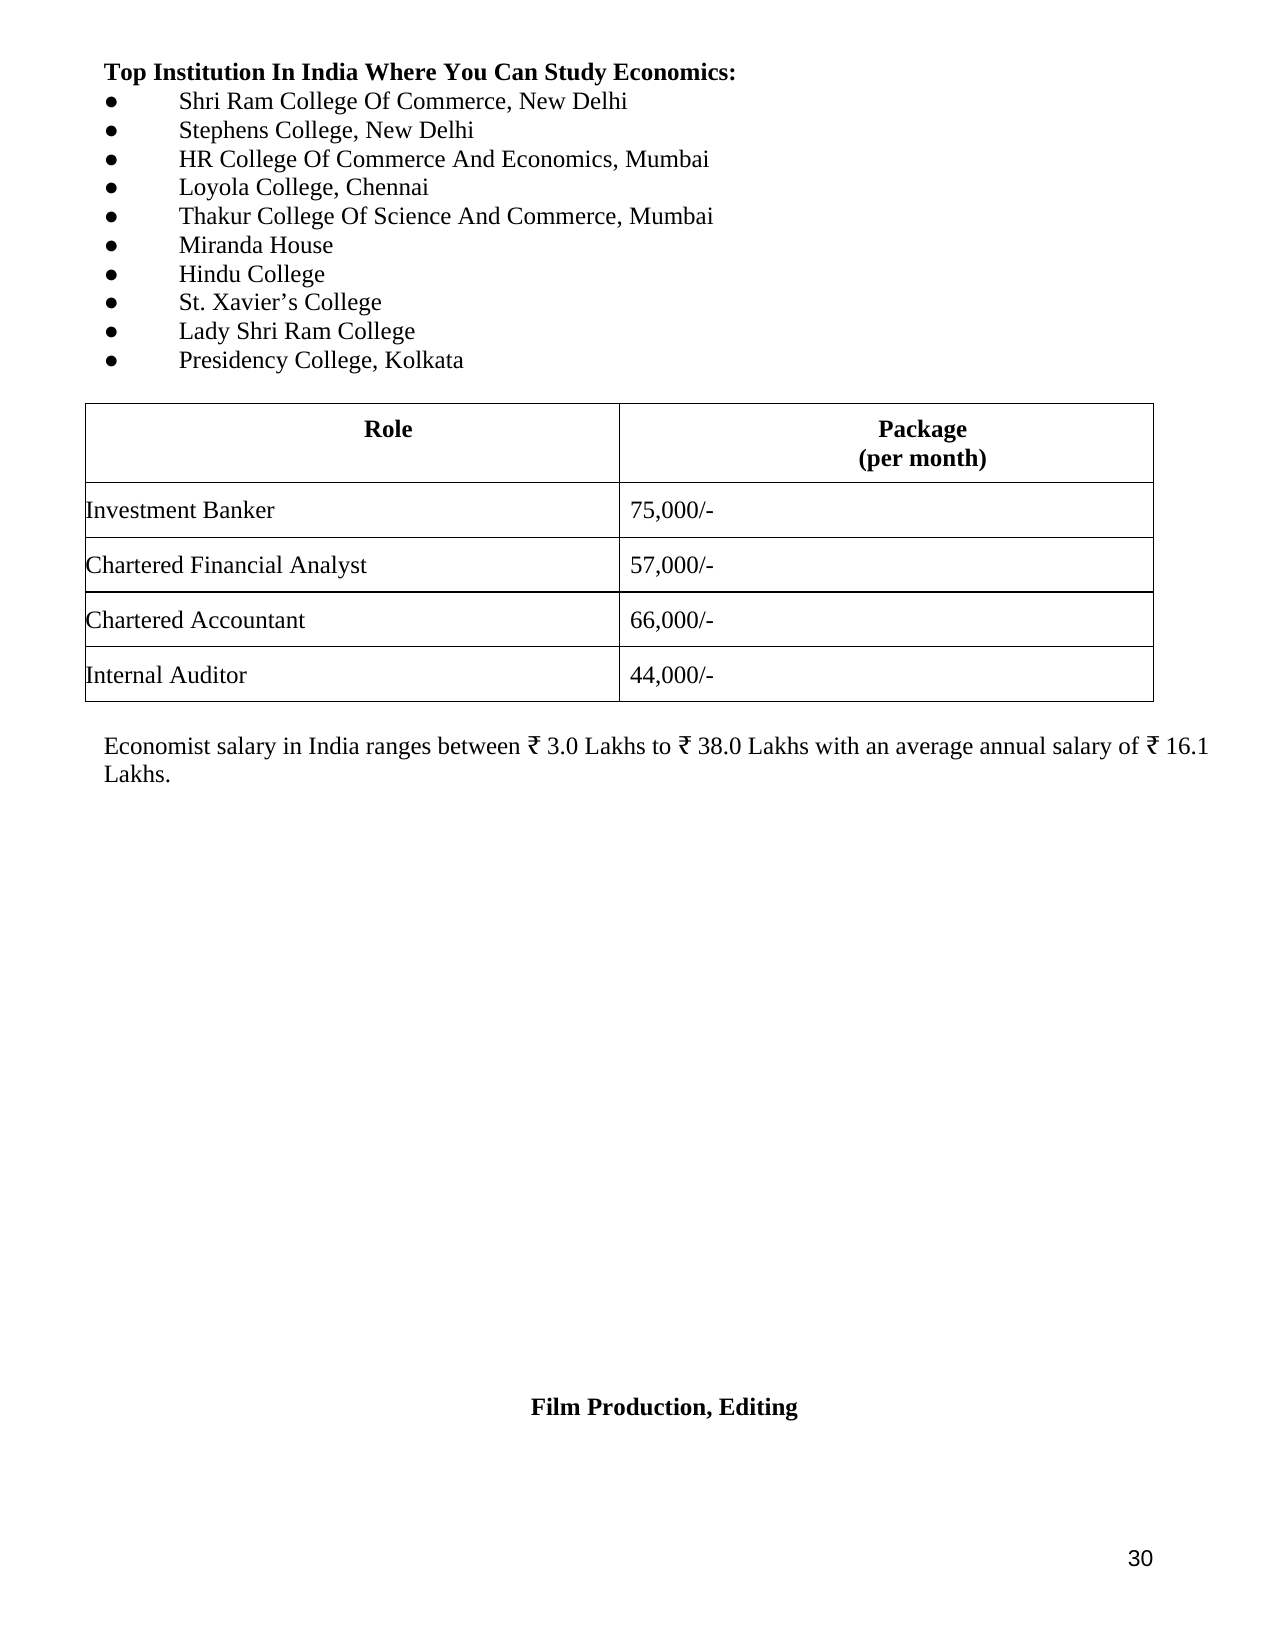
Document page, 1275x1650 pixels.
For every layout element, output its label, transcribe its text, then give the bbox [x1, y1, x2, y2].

list Shri Ram College Of Commerce, New Delhi [103, 86, 1225, 115]
list Loyola College, Chennai [103, 172, 1225, 201]
list Lady Shri Ram College [103, 316, 1225, 345]
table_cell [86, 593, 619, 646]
list Presidency College, Kolkata [103, 345, 1225, 374]
text Film Production, Editing [103, 1392, 1225, 1421]
text Economist salary in India ranges between ₹ 3.0 Lakhs to ₹ 38.0 Lakhs with an average annual salary of ₹ 16.1 Lakhs. [103, 731, 1225, 788]
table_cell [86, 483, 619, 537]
list HR College Of Commerce And Economics, Mumbai [103, 144, 1225, 172]
text Top Institution In India Where You Can Study Economics: [103, 57, 1225, 86]
list Hindu College [103, 259, 1225, 287]
list Miranda House [103, 230, 1225, 259]
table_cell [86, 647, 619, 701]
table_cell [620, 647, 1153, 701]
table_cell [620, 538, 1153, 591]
list St. Xavier’s College [103, 287, 1225, 316]
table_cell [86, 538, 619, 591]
list Thakur College Of Science And Commerce, Mumbai [103, 201, 1225, 230]
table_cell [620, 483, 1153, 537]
list Stephens College, New Delhi [103, 115, 1225, 144]
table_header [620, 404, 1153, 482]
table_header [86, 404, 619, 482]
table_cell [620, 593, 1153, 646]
